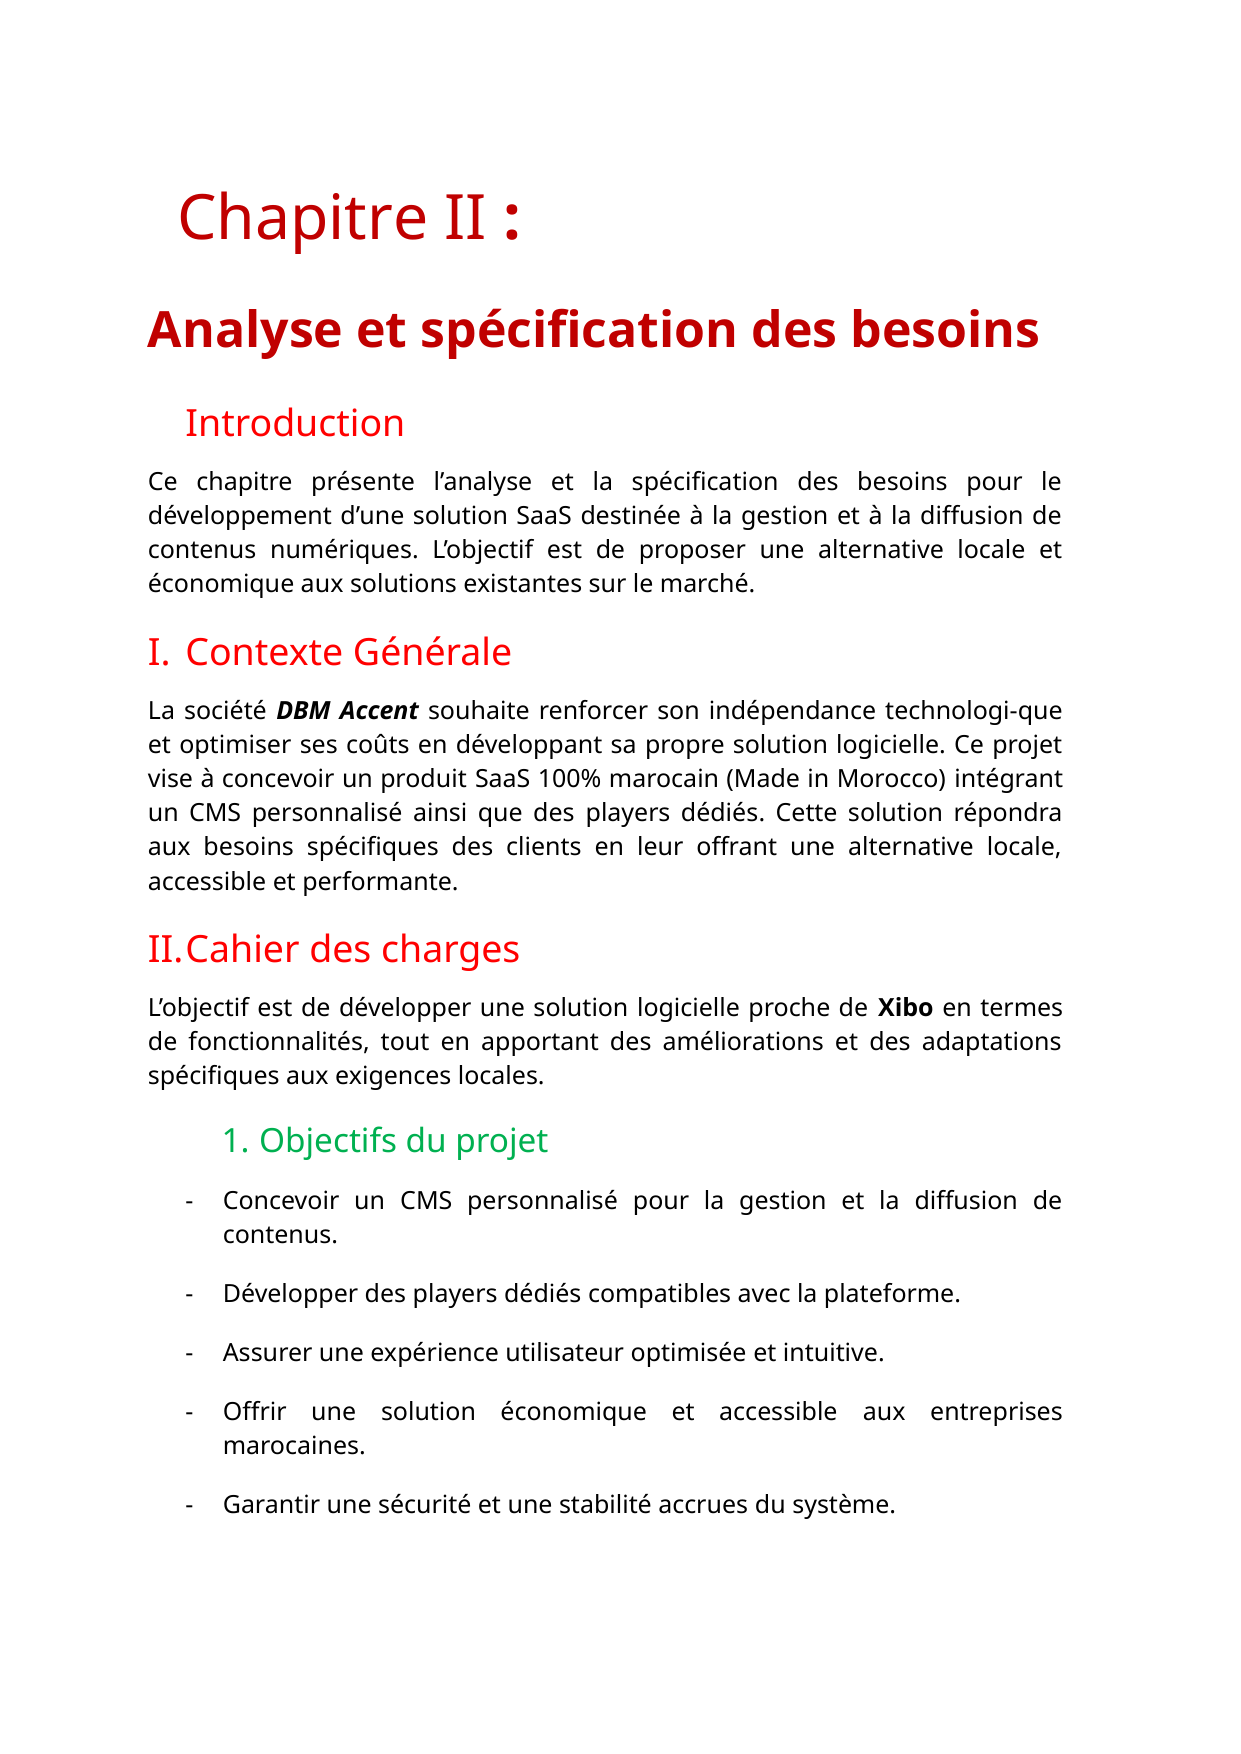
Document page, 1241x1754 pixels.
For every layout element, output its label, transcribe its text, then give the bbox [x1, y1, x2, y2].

text Objectifs du projet [221, 1117, 1093, 1162]
list Assurer une expérience utilisateur optimisée et intuitive. [185, 1335, 1063, 1369]
list Introduction [185, 396, 1063, 447]
text Contexte Générale [148, 625, 1063, 676]
list Garantir une sécurité et une stabilité accrues du système. [185, 1487, 1063, 1521]
list Offrir une solution économique et accessible aux entreprises marocaines. [185, 1394, 1063, 1462]
text L’objectif est de développer une solution logicielle proche de Xibo en termes de fonctionnalités, tout en apportant des améliorations et des adaptations spécifiques aux exigences locales. [148, 990, 1063, 1092]
list Analyse et spécification des besoins [148, 294, 1063, 362]
list Développer des players dédiés compatibles avec la plateforme. [185, 1276, 1063, 1310]
text Ce chapitre présente l’analyse et la spécification des besoins pour le développement d’une solution SaaS destinée à la gestion et à la diffusion de contenus numériques. L’objectif est de proposer une alternative locale et économique aux solutions existantes sur le marché. [148, 464, 1063, 600]
text : [177, 173, 1093, 258]
text Cahier des charges [148, 922, 1063, 973]
text La société DBM Accent souhaite renforcer son indépendance technologi-que et optimiser ses coûts en développant sa propre solution logicielle. Ce projet vise à concevoir un produit SaaS 100% marocain (Made in Morocco) intégrant un CMS personnalisé ainsi que des players dédiés. Cette solution répondra aux besoins spécifiques des clients en leur offrant une alternative locale, accessible et performante. [148, 693, 1063, 897]
list Concevoir un CMS personnalisé pour la gestion et la diffusion de contenus. [185, 1183, 1063, 1251]
